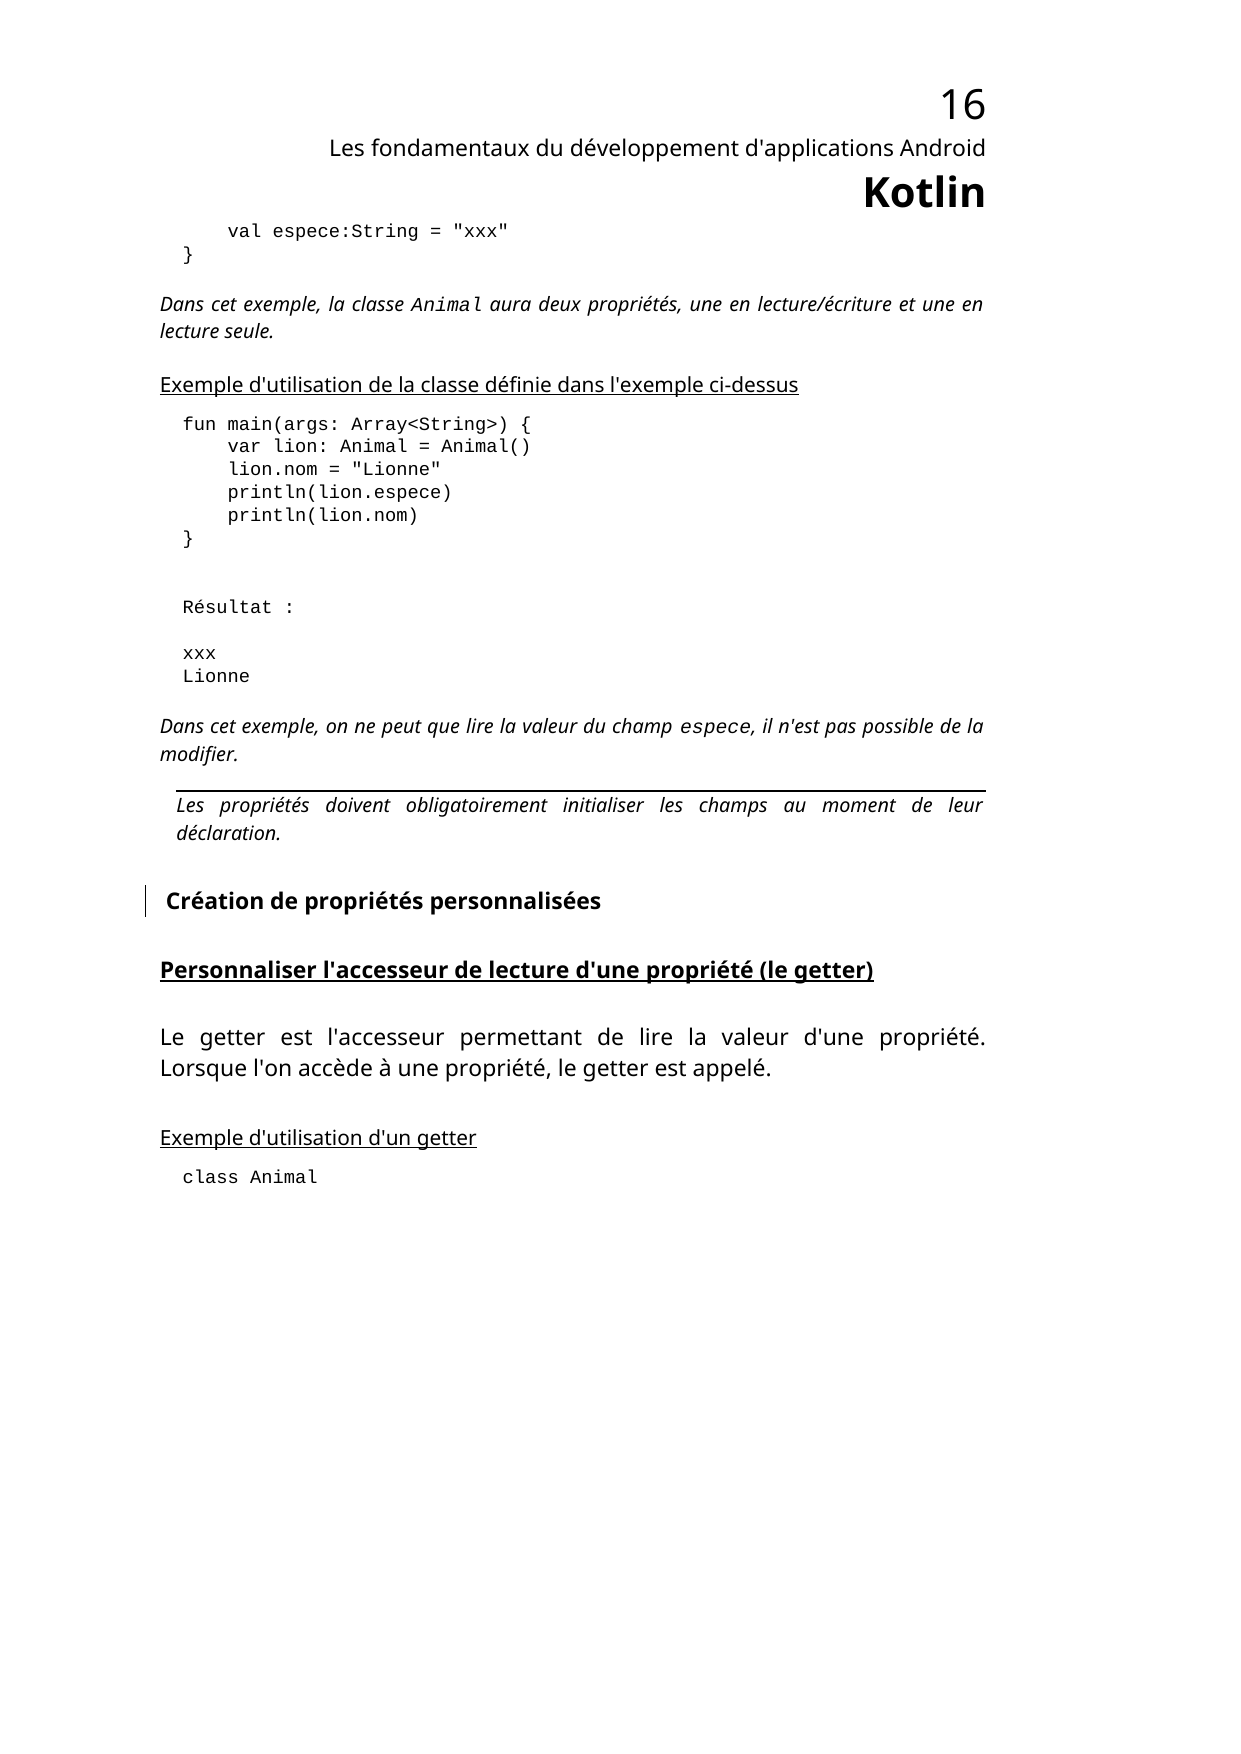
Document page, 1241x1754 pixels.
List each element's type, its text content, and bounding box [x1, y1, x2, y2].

text Dans cet exemple, la classe Animal aura deux propriétés, une en lecture/écriture et une en lecture seule. [159, 291, 986, 345]
text Personnaliser l'accesseur de lecture d'une propriété (le getter) [159, 954, 986, 985]
text Exemple d'utilisation d'un getter [159, 1123, 986, 1151]
list Création de propriétés personnalisées [159, 885, 986, 917]
text fun main(args: Array<String>) { var lion: Animal = Animal() lion.nom = "Lionne" println(lion.espece) println(lion.nom) } Résultat : xxx Lionne [182, 413, 986, 688]
text Les propriétés doivent obligatoirement initialiser les champs au moment de leur déclaration. [176, 792, 986, 846]
text Le getter est l'accesseur permettant de lire la valeur d'une propriété. Lorsque l'on accède à une propriété, le getter est appelé. [159, 1021, 986, 1083]
text Exemple d'utilisation de la classe définie dans l'exemple ci-dessus [159, 370, 986, 398]
text Dans cet exemple, on ne peut que lire la valeur du champ espece, il n'est pas possible de la modifier. [159, 713, 986, 767]
text class Animal () { var nom:String = "" val espece:String = "xxx" } [182, 220, 986, 266]
text class Animal { var nom:String = "Aucun nom" } fun main(args: Array<String>) { var zebre: Animal = Animal() //Création d'un objet Animal print(zebre.nom) // Appel du getter } [182, 1166, 986, 1189]
